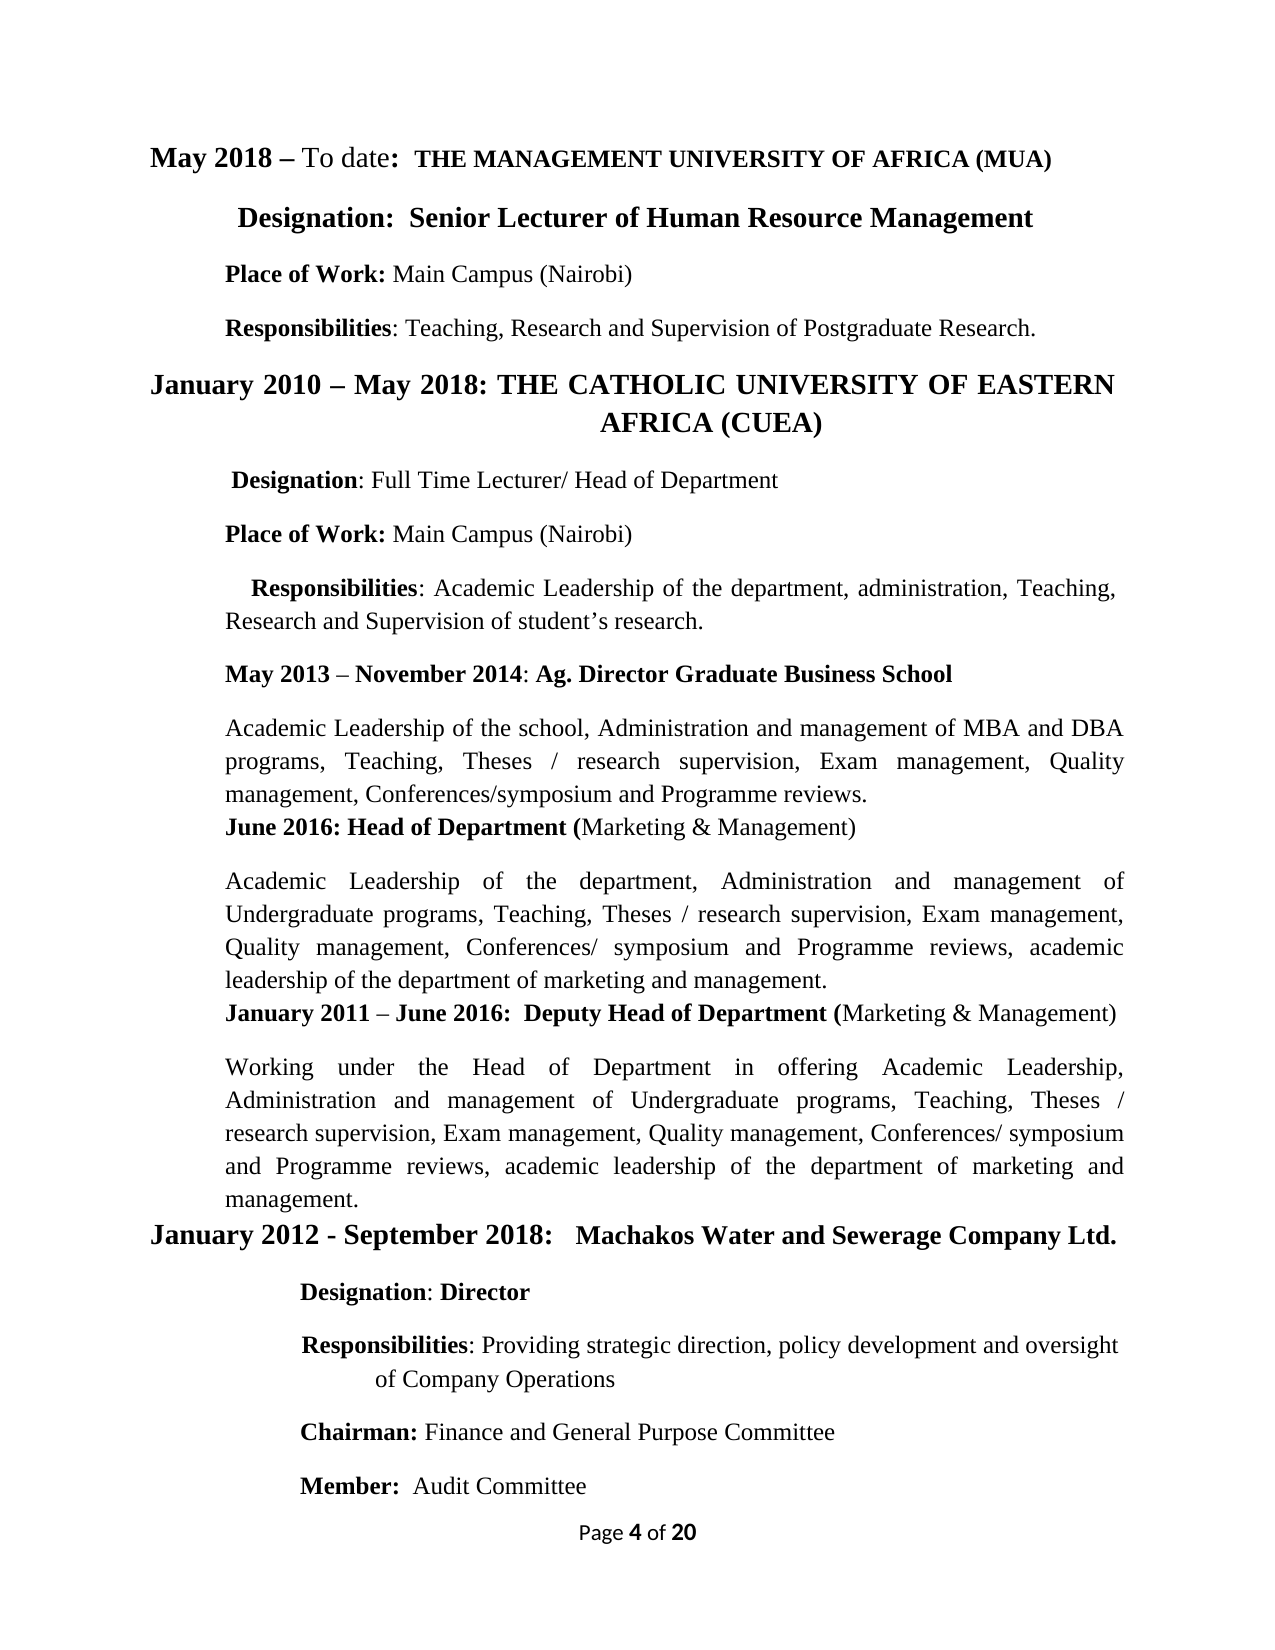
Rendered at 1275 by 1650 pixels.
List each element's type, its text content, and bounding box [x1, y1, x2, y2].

text Working under the Head of Department in offering Academic Leadership, Administration and management of Undergraduate programs, Teaching, Theses / research supervision, Exam management, Quality management, Conferences/ symposium and Programme reviews, academic leadership of the department of marketing and management. [225, 1052, 1125, 1213]
text May 2013 – November 2014: Ag. Director Graduate Business School [150, 659, 1125, 688]
text Member: Audit Committee [150, 1471, 1125, 1500]
text January 2010 – May 2018: THE CATHOLIC UNIVERSITY OF EASTERN AFRICA (CUEA) [150, 367, 1125, 439]
text Designation: Director [150, 1277, 1125, 1306]
text Responsibilities: Academic Leadership of the department, administration, Teaching, Research and Supervision of student’s research. [150, 573, 1125, 634]
text June 2016: Head of Department (Marketing & Management) [150, 812, 1125, 841]
text Place of Work: Main Campus (Nairobi) [150, 259, 1125, 288]
text May 2018 – To date: THE MANAGEMENT UNIVERSITY OF AFRICA (MUA) [150, 141, 1125, 174]
text Designation: Senior Lecturer of Human Resource Management [150, 200, 1125, 233]
text Academic Leadership of the school, Administration and management of MBA and DBA programs, Teaching, Theses / research supervision, Exam management, Quality management, Conferences/symposium and Programme reviews. [225, 713, 1125, 808]
text Chairman: Finance and General Purpose Committee [150, 1417, 1125, 1446]
text Designation: Full Time Lecturer/ Head of Department [150, 465, 1125, 494]
text January 2011 – June 2016: Deputy Head of Department (Marketing & Management) [150, 998, 1125, 1027]
text Responsibilities: Providing strategic direction, policy development and oversight of Company Operations [150, 1331, 1125, 1392]
text Academic Leadership of the department, Administration and management of Undergraduate programs, Teaching, Theses / research supervision, Exam management, Quality management, Conferences/ symposium and Programme reviews, academic leadership of the department of marketing and management. [225, 866, 1125, 994]
text Place of Work: Main Campus (Nairobi) [150, 519, 1125, 548]
text January 2012 - September 2018: Machakos Water and Sewerage Company Ltd. [150, 1217, 1125, 1251]
text Responsibilities: Teaching, Research and Supervision of Postgraduate Research. [150, 313, 1125, 342]
